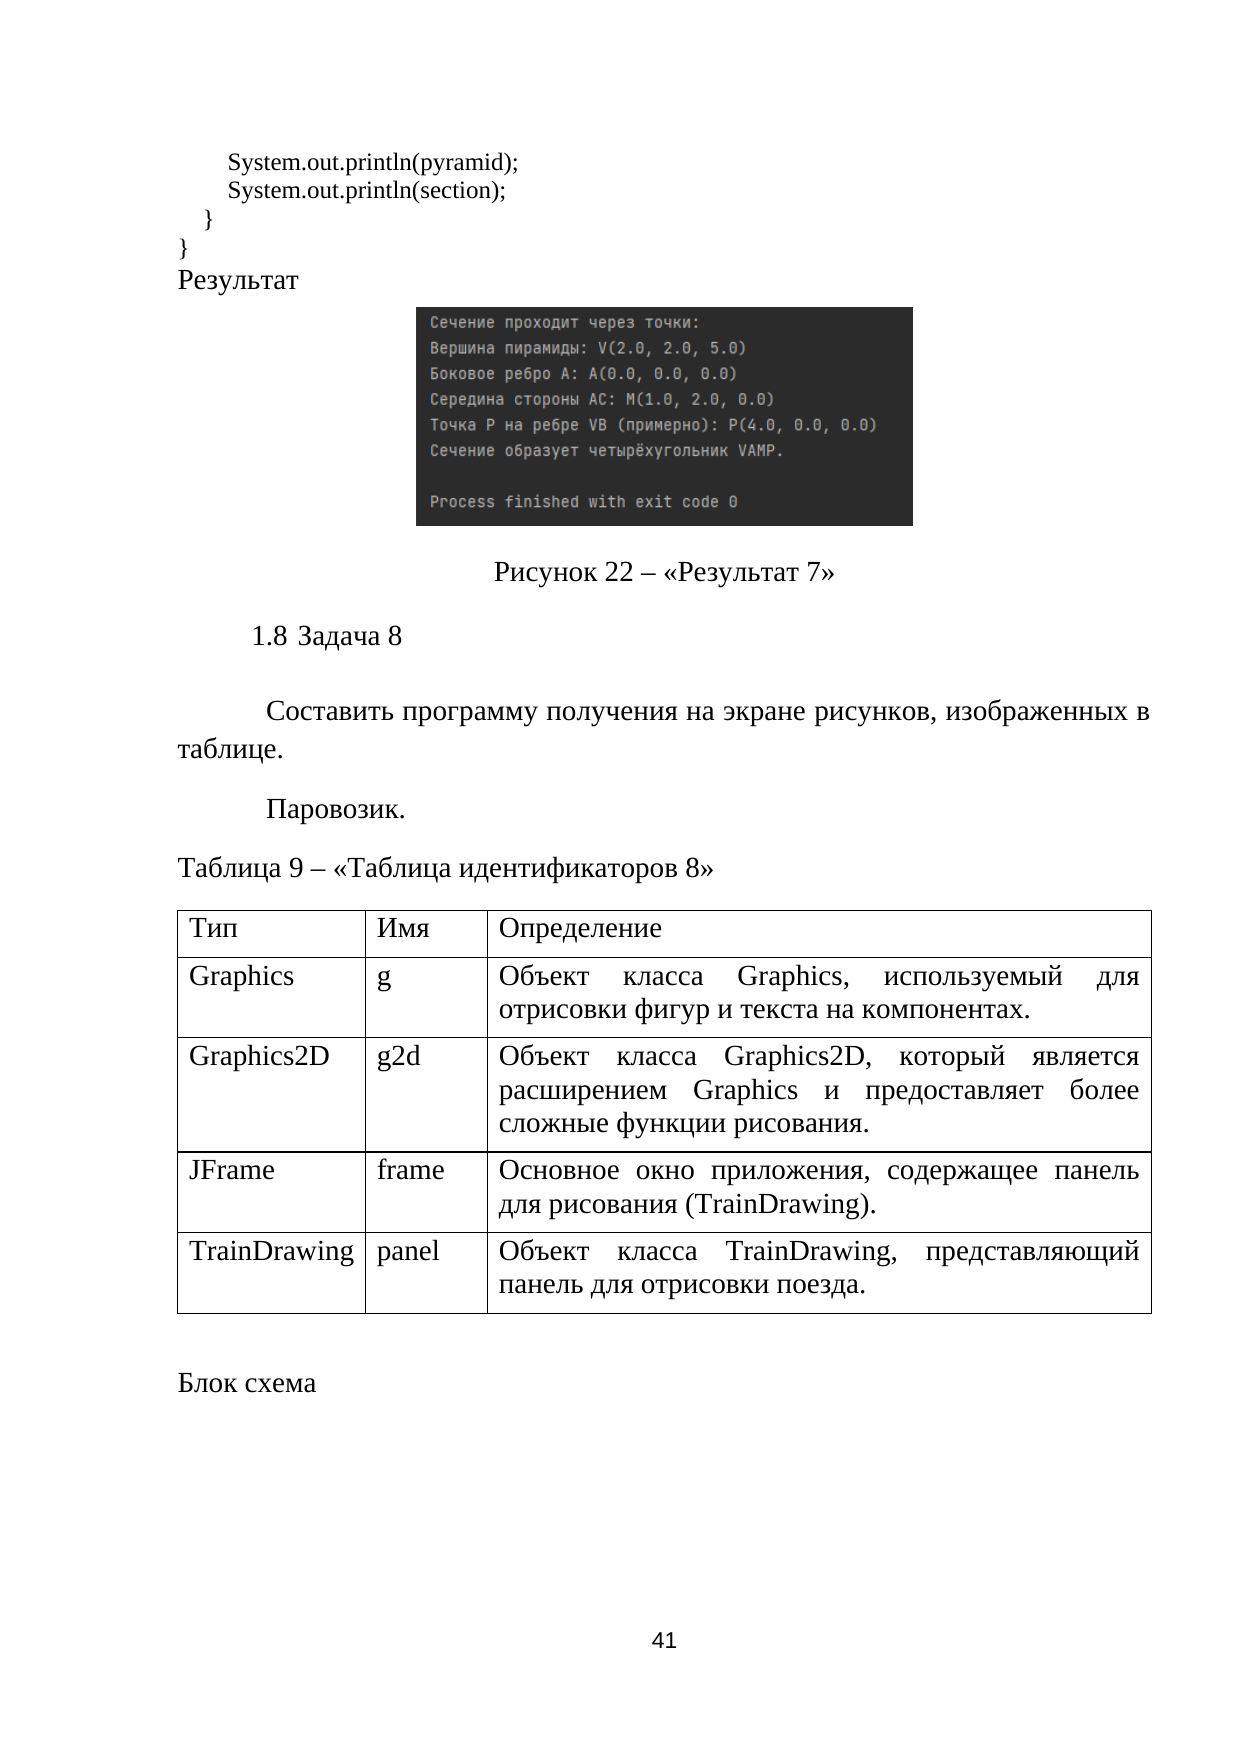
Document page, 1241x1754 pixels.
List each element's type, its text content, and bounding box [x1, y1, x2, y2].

table_cell Объект класса Graphics2D, который является расширением Graphics и предоставляет более сложные функции рисования. [488, 1038, 1151, 1151]
table_cell g2d [366, 1038, 487, 1151]
table_cell panel [366, 1233, 487, 1313]
picture [416, 307, 913, 526]
text Результат [177, 262, 1152, 295]
table_cell JFrame [178, 1153, 365, 1232]
text System.out.println(pyramid); [177, 147, 1152, 176]
text Блок схема [177, 1365, 1152, 1398]
table_header Тип [178, 911, 365, 957]
table_cell TrainDrawing [178, 1233, 365, 1313]
table_cell Graphics [178, 958, 365, 1037]
table_cell Основное окно приложения, содержащее панель для рисования (TrainDrawing). [488, 1153, 1151, 1232]
list Задача 8 [251, 618, 1152, 651]
text Паровозик. [177, 791, 1152, 824]
text } [177, 233, 1152, 262]
text } [177, 204, 1152, 233]
text Таблица 9 – «Таблица идентификаторов 8» [177, 850, 1152, 884]
table_cell Объект класса Graphics, используемый для отрисовки фигур и текста на компонентах. [488, 958, 1151, 1037]
text Рисунок 22 – «Результат 7» [177, 554, 1152, 588]
text System.out.println(section); [177, 176, 1152, 204]
table_cell g [366, 958, 487, 1037]
table_cell Graphics2D [178, 1038, 365, 1151]
text Составить программу получения на экране рисунков, изображенных в таблице. [177, 693, 1152, 765]
table_cell frame [366, 1153, 487, 1232]
table_cell Объект класса TrainDrawing, представляющий панель для отрисовки поезда. [488, 1233, 1151, 1313]
table_header Определение [488, 911, 1151, 957]
table_header Имя [366, 911, 487, 957]
